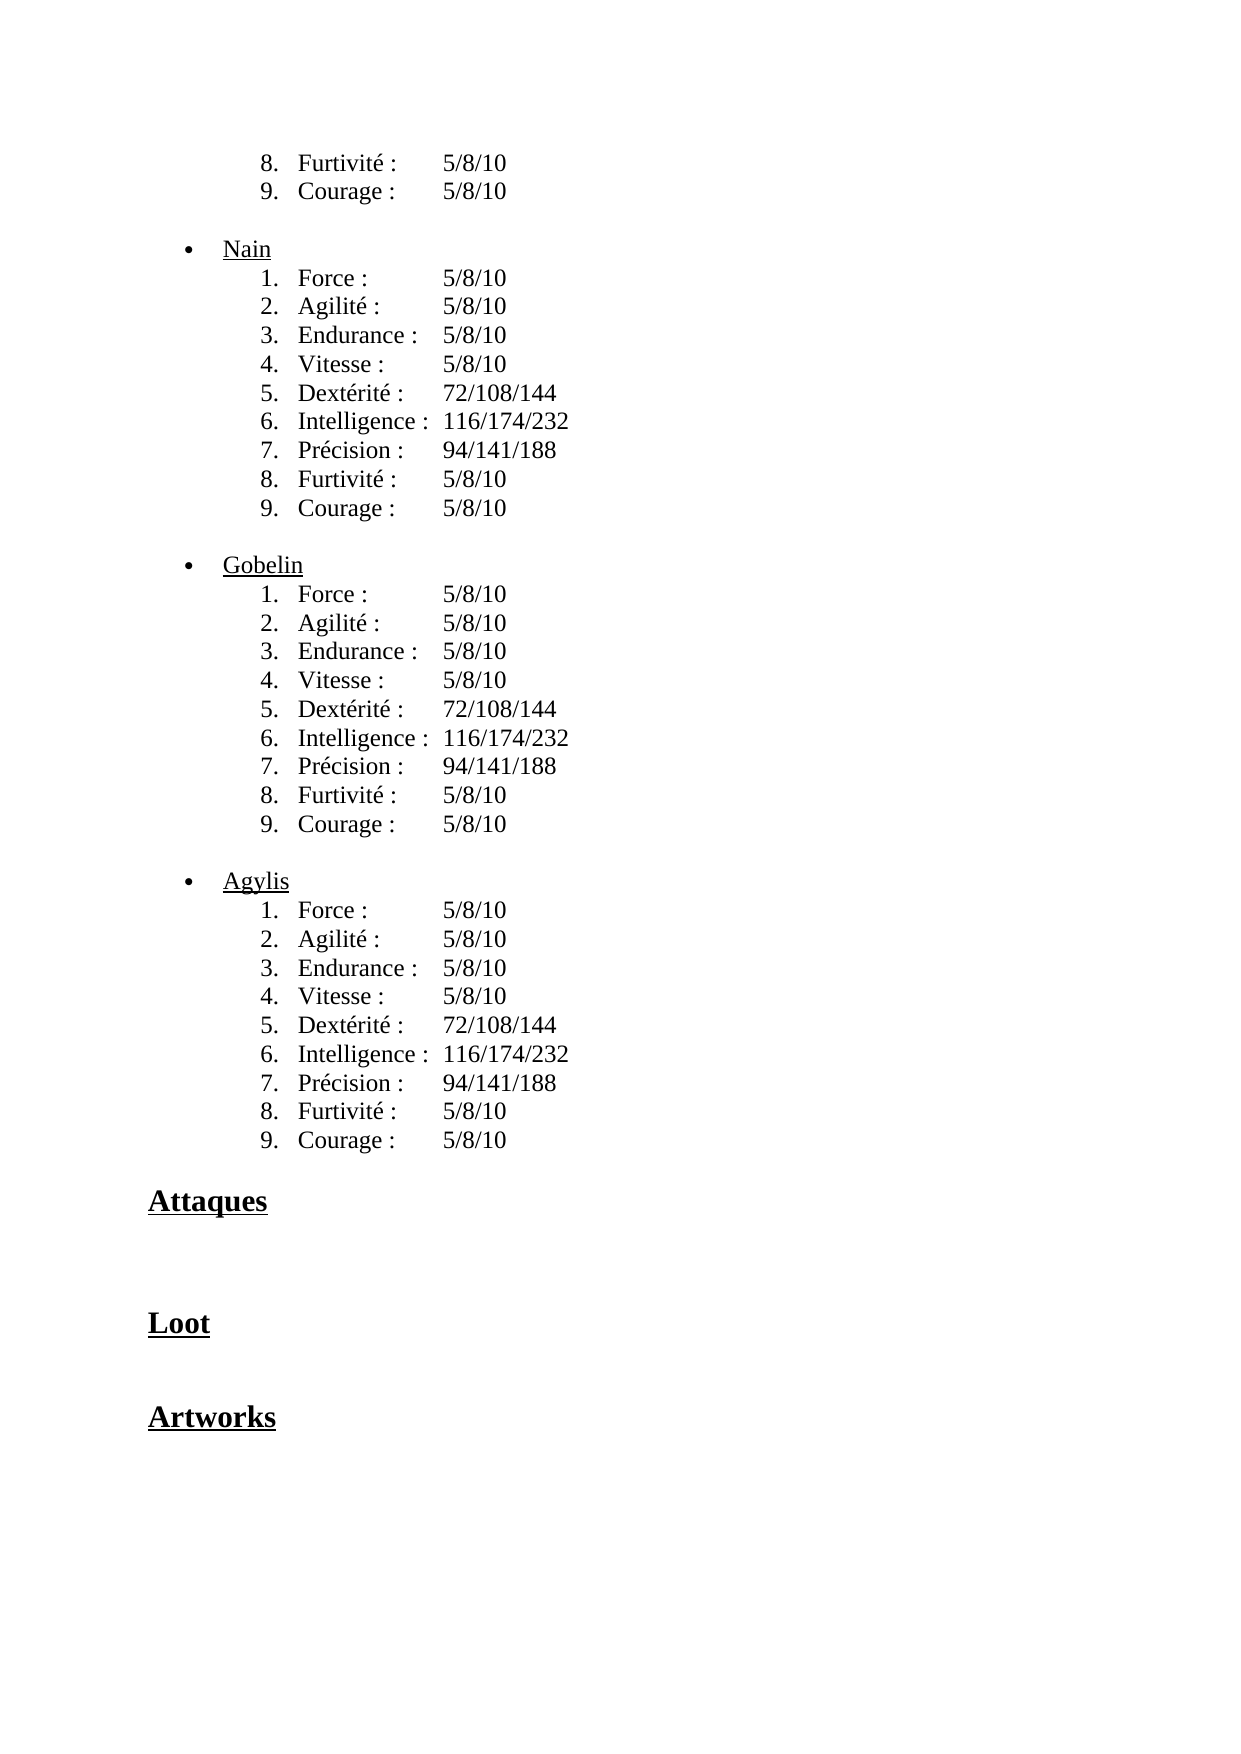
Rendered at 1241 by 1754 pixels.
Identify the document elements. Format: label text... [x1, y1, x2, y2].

list Courage : 5/8/10 [260, 1125, 1093, 1154]
list Endurance : 5/8/10 [260, 636, 1093, 665]
text Artworks [148, 1398, 1093, 1434]
list Furtivité : 5/8/10 [260, 464, 1093, 493]
list Gobelin [185, 550, 1093, 579]
text Attaques [148, 1183, 1093, 1218]
list Dextérité : 72/108/144 [260, 378, 1093, 406]
list Nain [185, 234, 1093, 263]
list Vitesse : 5/8/10 [260, 349, 1093, 378]
list Force : 5/8/10 [260, 895, 1093, 924]
list Vitesse : 5/8/10 [260, 665, 1093, 694]
list Furtivité : 5/8/10 [260, 1096, 1093, 1125]
list Endurance : 5/8/10 [260, 953, 1093, 981]
list Agilité : 5/8/10 [260, 608, 1093, 636]
list Intelligence : 116/174/232 [260, 406, 1093, 435]
list Précision : 94/141/188 [260, 435, 1093, 464]
list Vitesse : 5/8/10 [260, 981, 1093, 1010]
list Furtivité : 5/8/10 [260, 780, 1093, 809]
list Intelligence : 116/174/232 [260, 723, 1093, 751]
list Agylis [185, 866, 1093, 895]
list Courage : 5/8/10 [260, 809, 1093, 838]
list Intelligence : 116/174/232 [260, 1039, 1093, 1068]
list Dextérité : 72/108/144 [260, 1010, 1093, 1039]
list Endurance : 5/8/10 [260, 320, 1093, 349]
list Force : 5/8/10 [260, 263, 1093, 291]
text Loot [148, 1305, 1093, 1341]
list Force : 5/8/10 [260, 579, 1093, 608]
list Courage : 5/8/10 [260, 493, 1093, 521]
list Agilité : 5/8/10 [260, 924, 1093, 953]
list Agilité : 5/8/10 [260, 291, 1093, 320]
list Précision : 94/141/188 [260, 751, 1093, 780]
list Courage : 5/8/10 [260, 176, 1093, 205]
list Précision : 94/141/188 [260, 1068, 1093, 1096]
list Dextérité : 72/108/144 [260, 694, 1093, 723]
list Furtivité : 5/8/10 [260, 148, 1093, 176]
